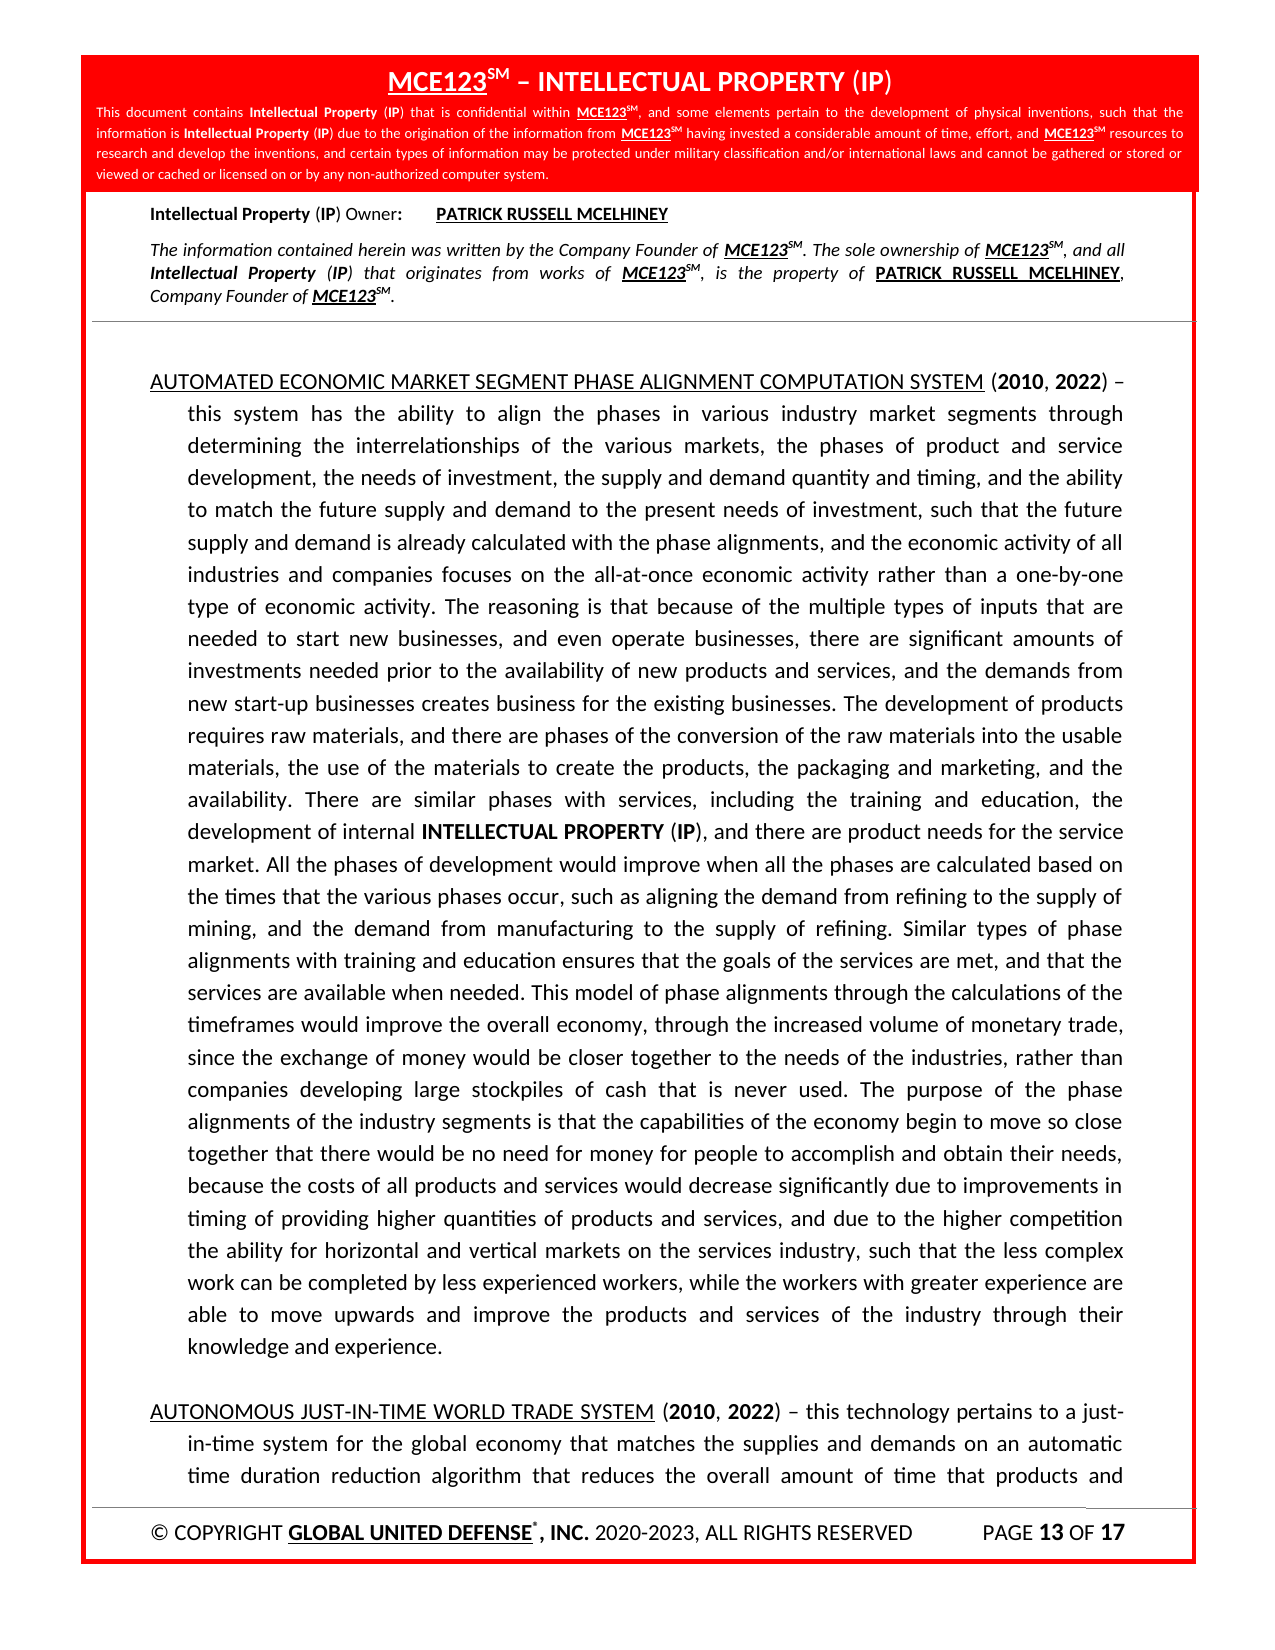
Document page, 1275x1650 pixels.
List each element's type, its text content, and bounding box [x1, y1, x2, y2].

text AUTOMATED ECONOMIC MARKET SEGMENT PHASE ALIGNMENT COMPUTATION SYSTEM (2010, 2022) – this system has the ability to align the phases in various industry market segments through determining the interrelationships of the various markets, the phases of product and service development, the needs of investment, the supply and demand quantity and timing, and the ability to match the future supply and demand to the present needs of investment, such that the future supply and demand is already calculated with the phase alignments, and the economic activity of all industries and companies focuses on the all-at-once economic activity rather than a one-by-one type of economic activity. The reasoning is that because of the multiple types of inputs that are needed to start new businesses, and even operate businesses, there are significant amounts of investments needed prior to the availability of new products and services, and the demands from new start-up businesses creates business for the existing businesses. The development of products requires raw materials, and there are phases of the conversion of the raw materials into the usable materials, the use of the materials to create the products, the packaging and marketing, and the availability. There are similar phases with services, including the training and education, the development of internal INTELLECTUAL PROPERTY (IP), and there are product needs for the service market. All the phases of development would improve when all the phases are calculated based on the times that the various phases occur, such as aligning the demand from refining to the supply of mining, and the demand from manufacturing to the supply of refining. Similar types of phase alignments with training and education ensures that the goals of the services are met, and that the services are available when needed. This model of phase alignments through the calculations of the timeframes would improve the overall economy, through the increased volume of monetary trade, since the exchange of money would be closer together to the needs of the industries, rather than companies developing large stockpiles of cash that is never used. The purpose of the phase alignments of the industry segments is that the capabilities of the economy begin to move so close together that there would be no need for money for people to accomplish and obtain their needs, because the costs of all products and services would decrease significantly due to improvements in timing of providing higher quantities of products and services, and due to the higher competition the ability for horizontal and vertical markets on the services industry, such that the less complex work can be completed by less experienced workers, while the workers with greater experience are able to move upwards and improve the products and services of the industry through their knowledge and experience. [150, 367, 1125, 1361]
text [150, 1397, 1125, 1489]
